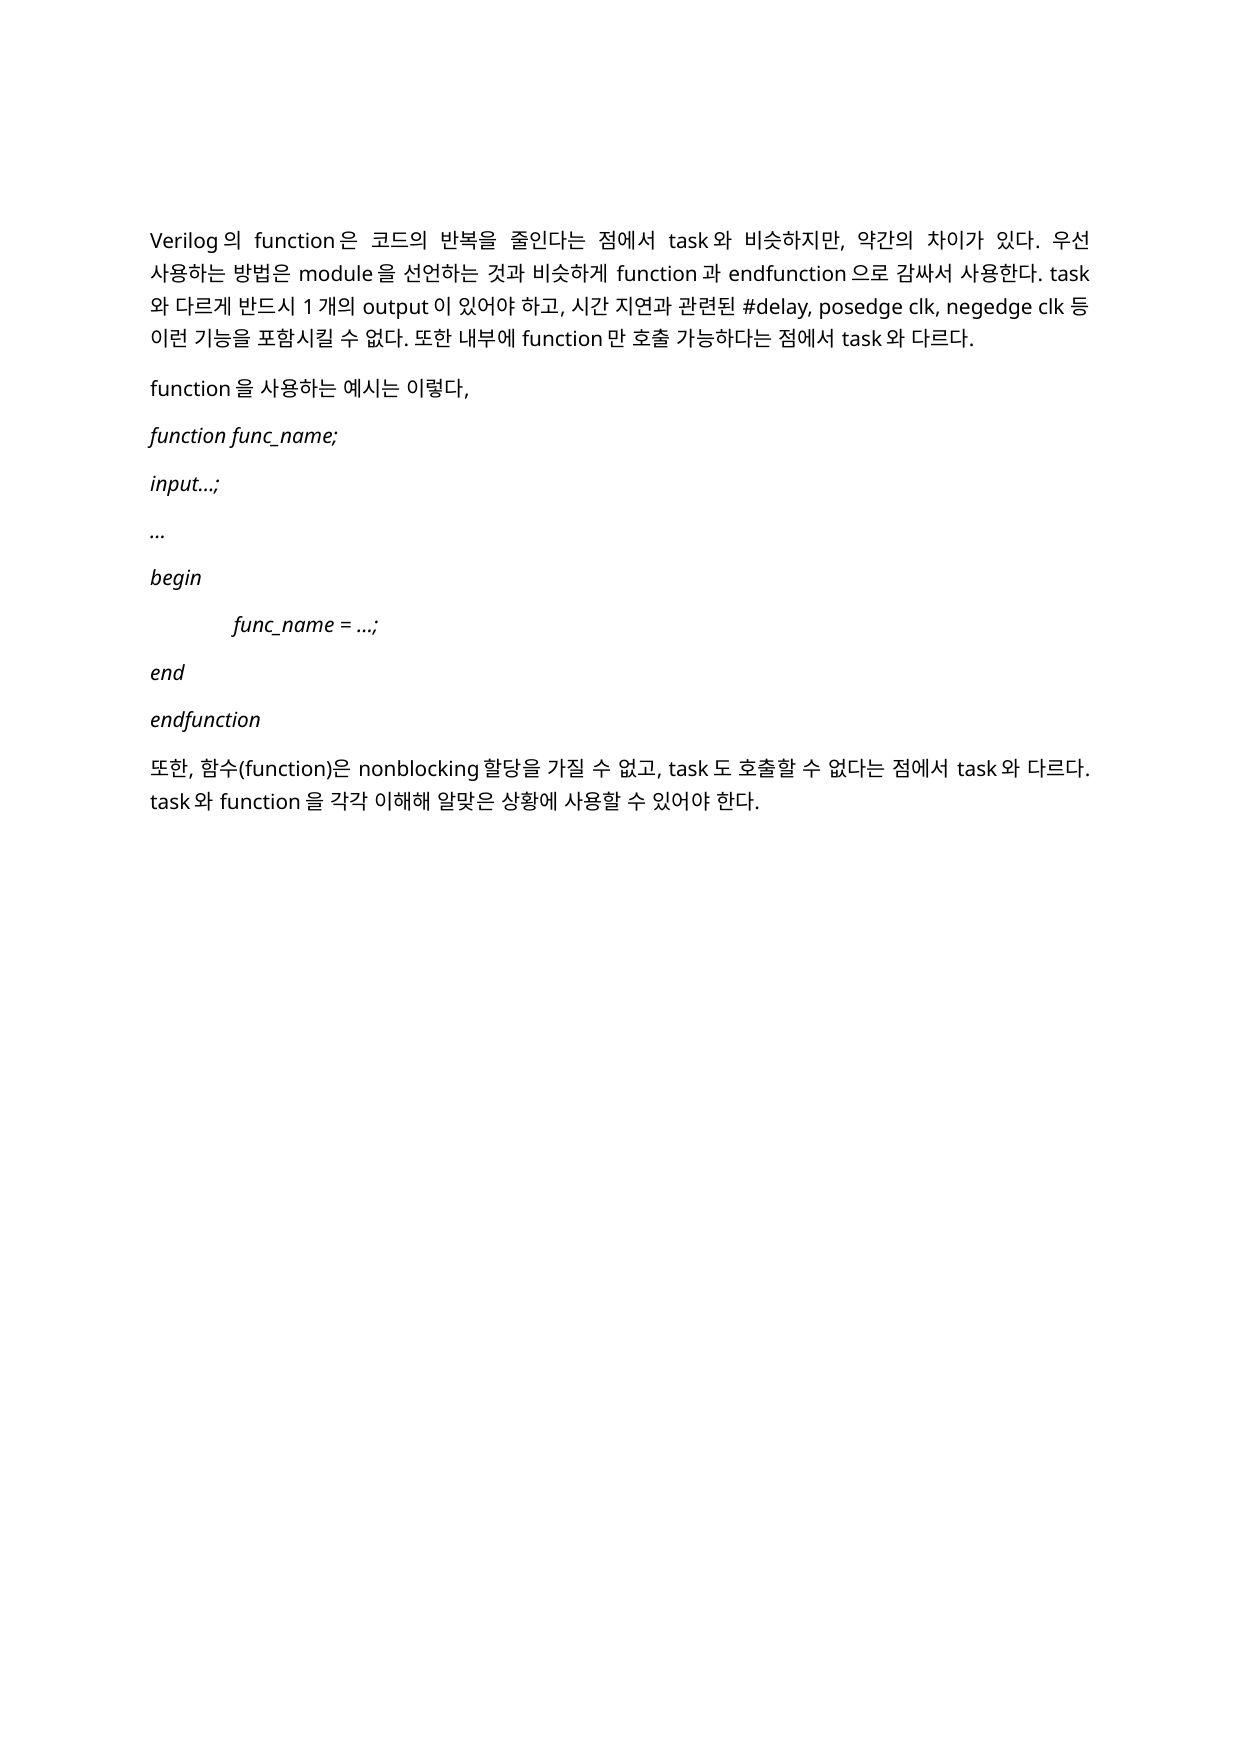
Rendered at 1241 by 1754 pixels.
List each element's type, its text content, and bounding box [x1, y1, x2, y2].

text end [150, 658, 1090, 686]
text endfunction [150, 705, 1090, 733]
text … [150, 516, 1090, 544]
text Verilog의 function은 코드의 반복을 줄인다는 점에서 task와 비슷하지만, 약간의 차이가 있다. 우선 사용하는 방법은 module을 선언하는 것과 비슷하게 function과 endfunction으로 감싸서 사용한다. task와 다르게 반드시 1개의 output이 있어야 하고, 시간 지연과 관련된 #delay, posedge clk, negedge clk 등 이런 기능을 포함시킬 수 없다. 또한 내부에 function만 호출 가능하다는 점에서 task와 다르다. [150, 224, 1090, 353]
text func_name = …; [150, 611, 1090, 639]
text begin [150, 563, 1090, 592]
text 또한, 함수(function)은 nonblocking할당을 가질 수 없고, task도 호출할 수 없다는 점에서 task와 다르다. task와 function을 각각 이해해 알맞은 상황에 사용할 수 있어야 한다. [150, 752, 1090, 815]
text function func_name; [150, 421, 1090, 450]
text input…; [150, 469, 1090, 497]
text function을 사용하는 예시는 이렇다, [150, 372, 1090, 402]
